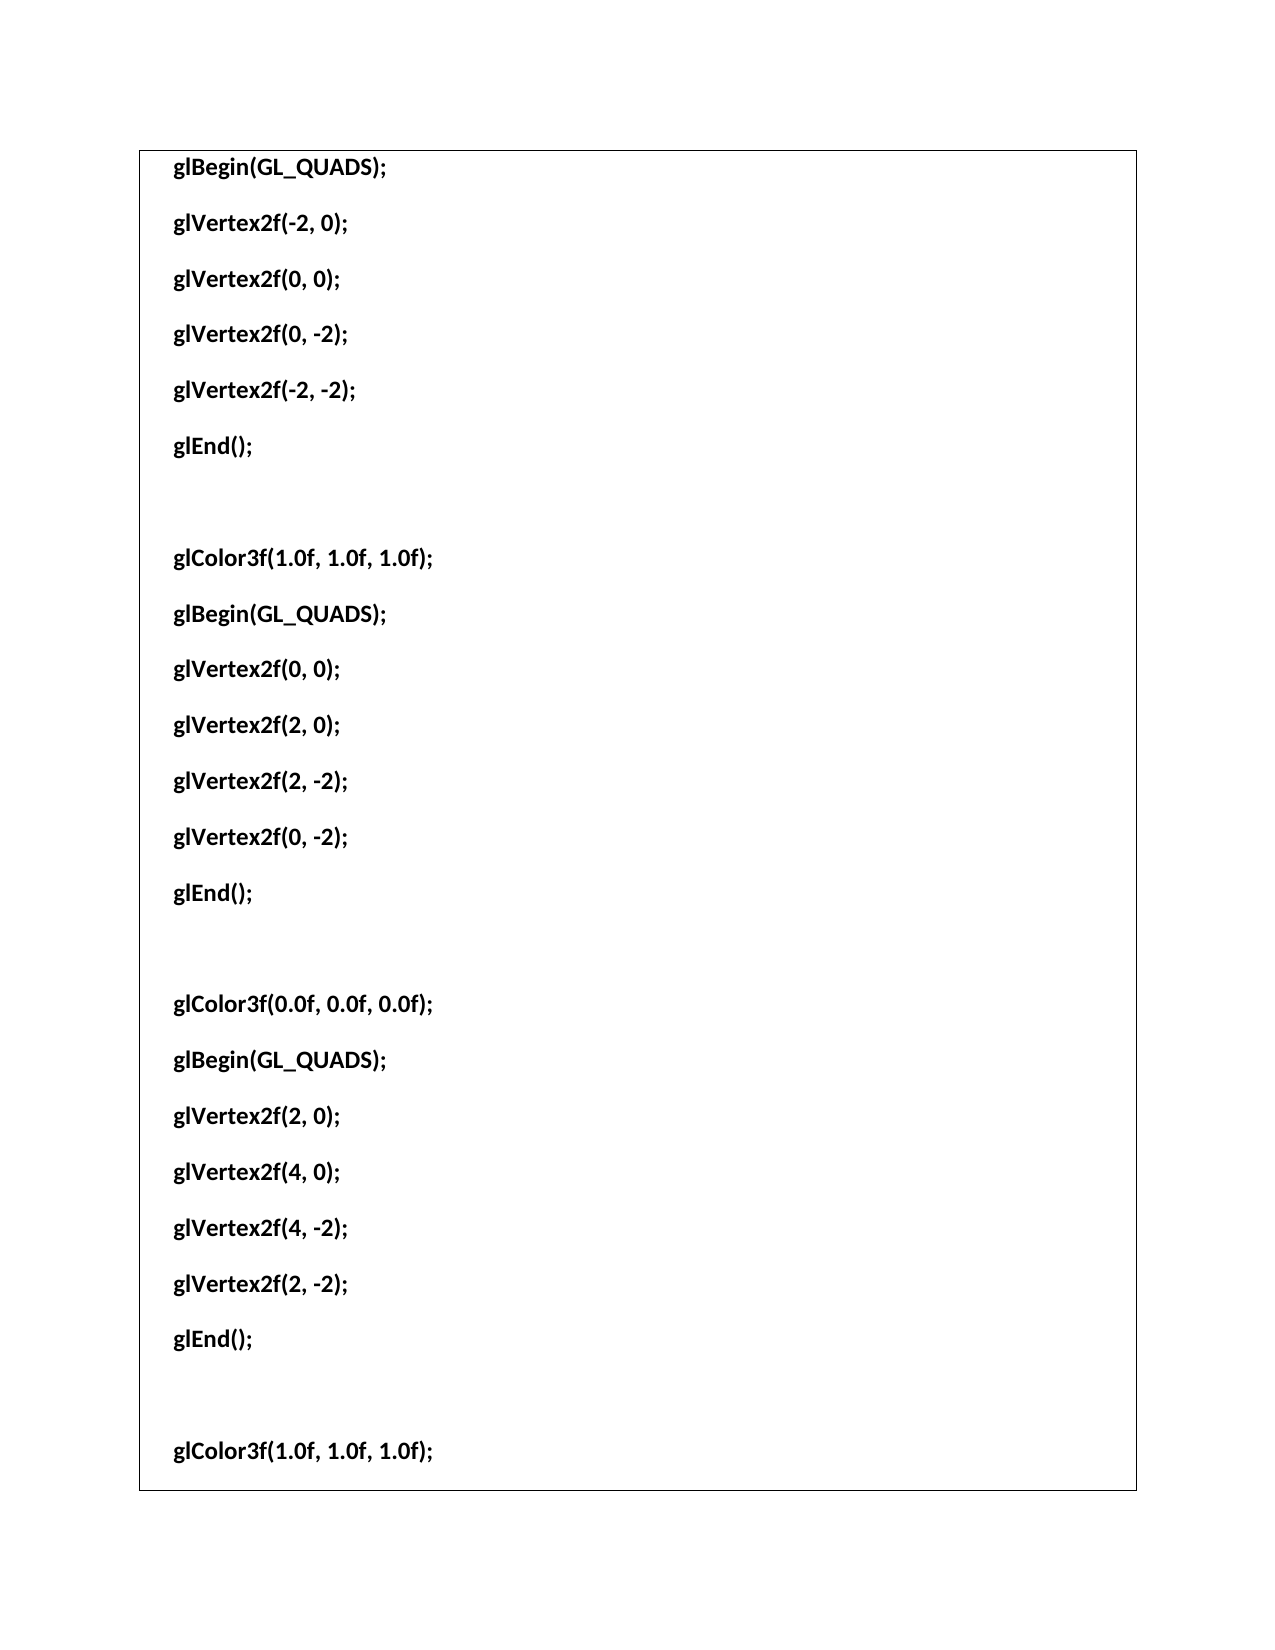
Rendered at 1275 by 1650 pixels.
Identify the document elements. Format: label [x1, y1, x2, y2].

table_cell [140, 151, 1136, 1490]
